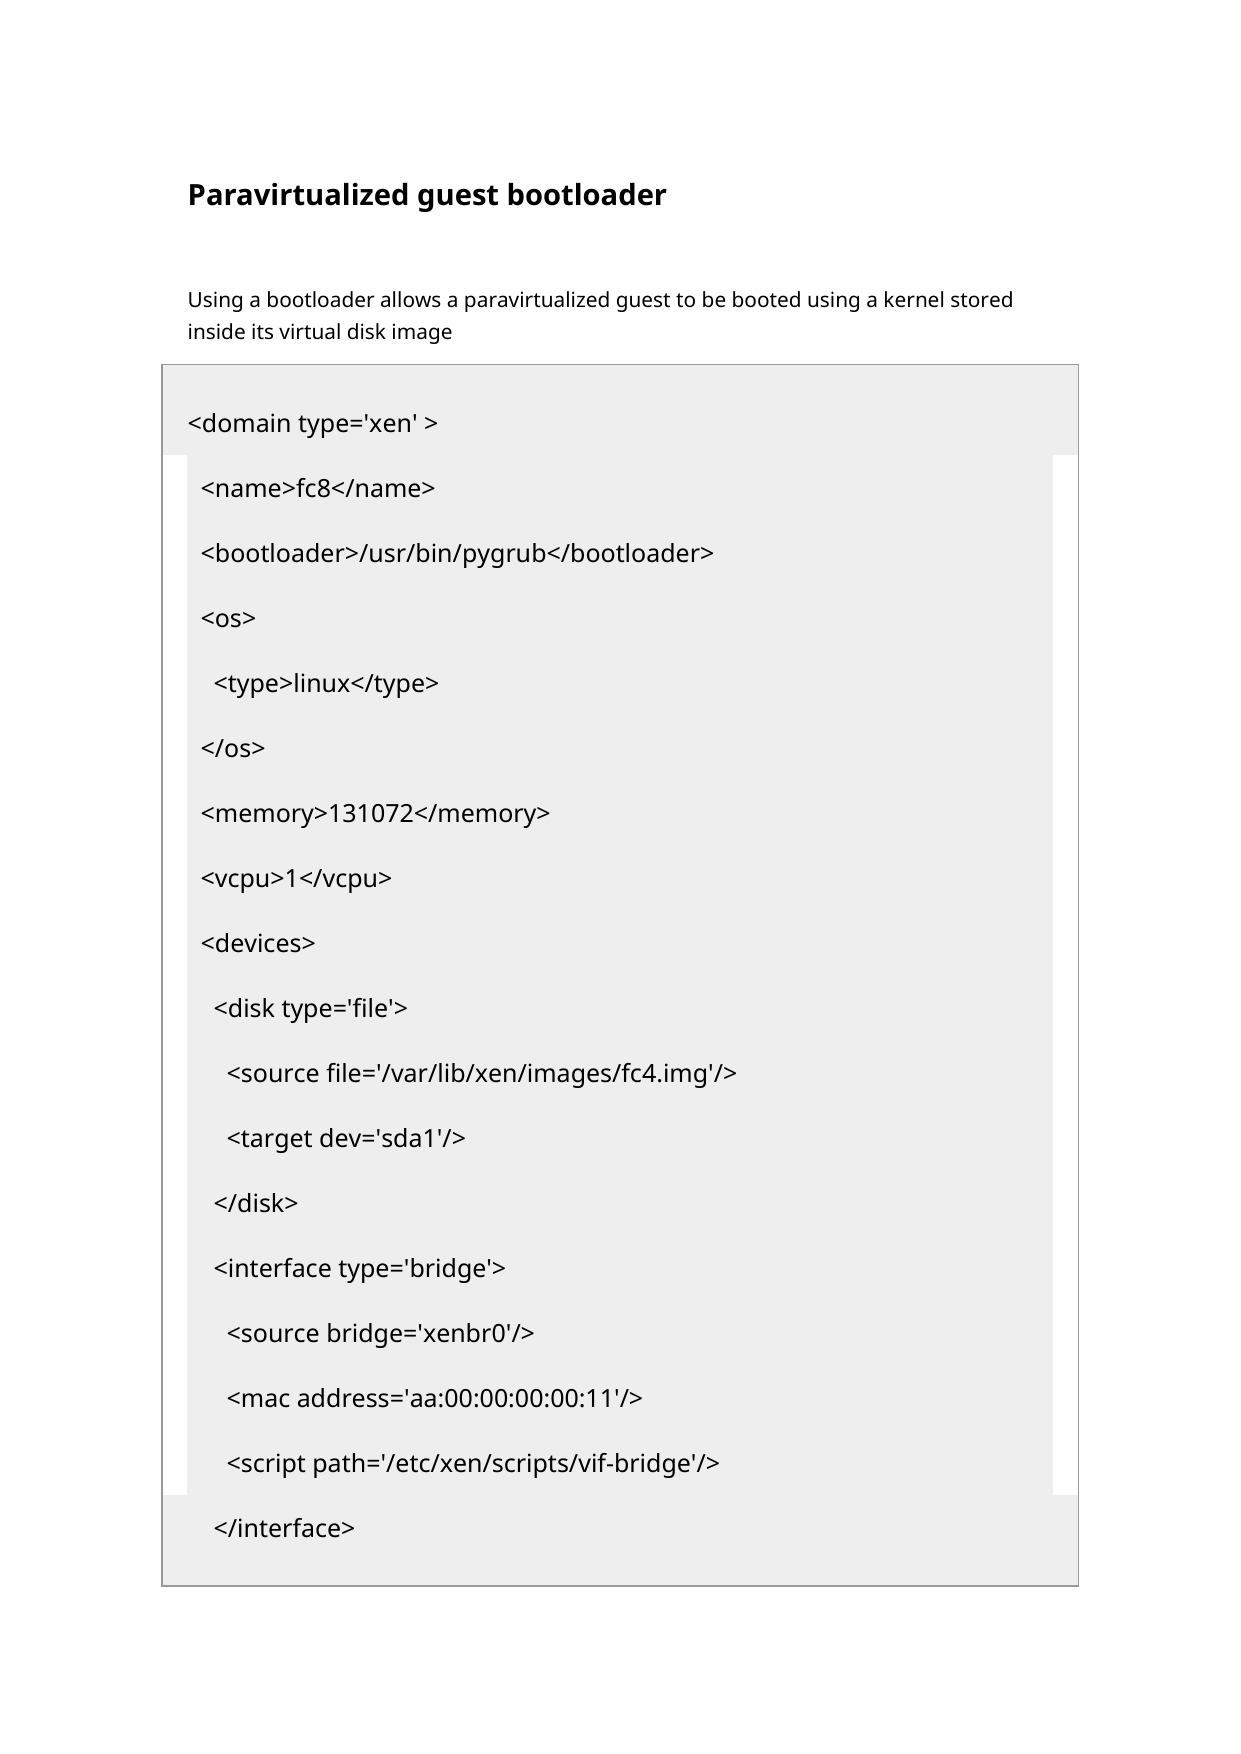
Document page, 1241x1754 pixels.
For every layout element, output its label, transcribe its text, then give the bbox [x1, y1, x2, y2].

subtitle Paravirtualized guest bootloader [187, 162, 1053, 227]
text <mac address='aa:00:00:00:00:11'/> [187, 1365, 1053, 1430]
text </interface> [163, 1469, 1078, 1585]
text <disk type='file'> [187, 975, 1053, 1040]
text <bootloader>/usr/bin/pygrub</bootloader> [187, 520, 1053, 585]
text <type>linux</type> [187, 650, 1053, 715]
text <target dev='sda1'/> [187, 1105, 1053, 1170]
text <source bridge='xenbr0'/> [187, 1300, 1053, 1365]
text <devices> [187, 910, 1053, 975]
text <memory>131072</memory> [187, 780, 1053, 845]
text <interface type='bridge'> [187, 1235, 1053, 1300]
text <name>fc8</name> [187, 455, 1053, 520]
text <vcpu>1</vcpu> [187, 845, 1053, 910]
text <os> [187, 585, 1053, 650]
text <domain type='xen' > [163, 365, 1078, 455]
text <source file='/var/lib/xen/images/fc4.img'/> [187, 1040, 1053, 1105]
text <script path='/etc/xen/scripts/vif-bridge'/> [187, 1430, 1053, 1469]
text </disk> [187, 1170, 1053, 1235]
text Using a bootloader allows a paravirtualized guest to be booted using a kernel stored inside its virtual disk image [187, 283, 1053, 348]
text </os> [187, 715, 1053, 780]
